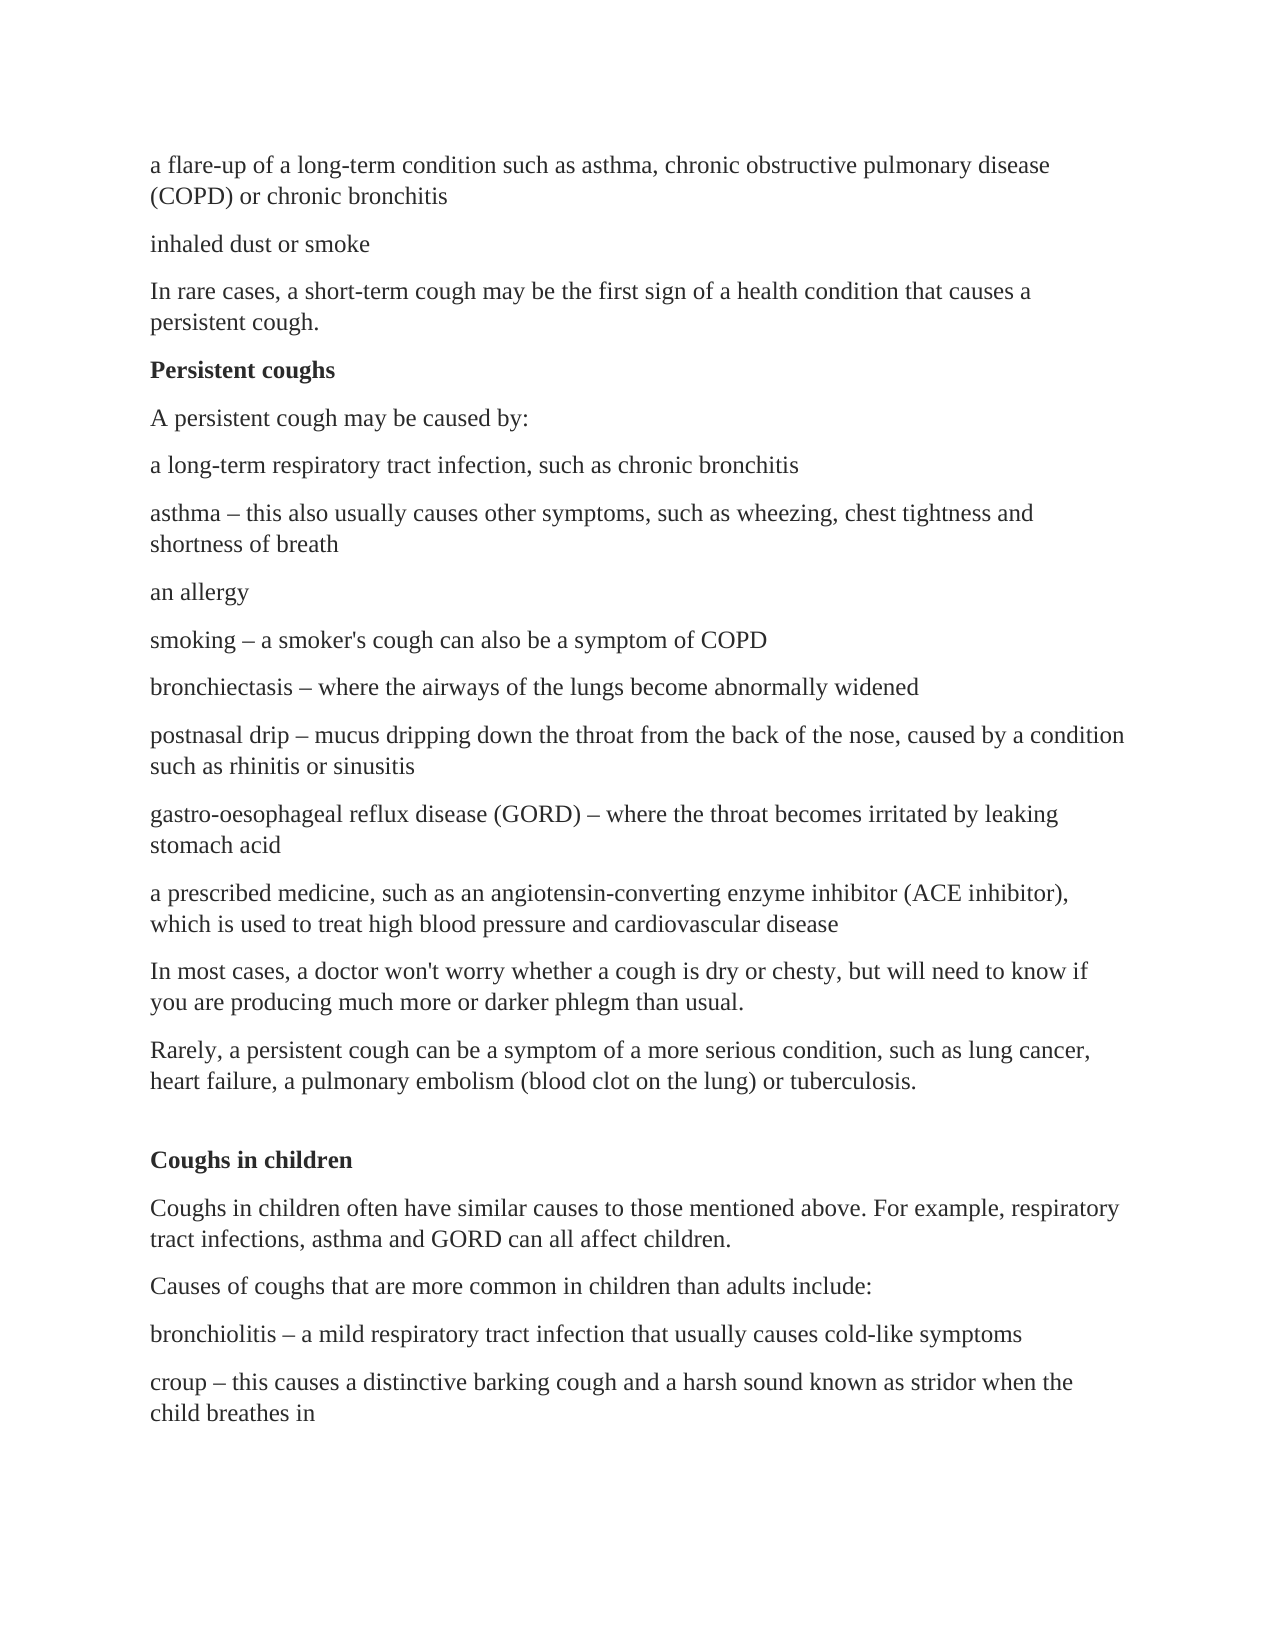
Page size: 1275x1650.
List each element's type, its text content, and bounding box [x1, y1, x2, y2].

text Coughs in children often have similar causes to those mentioned above. For example, respiratory tract infections, asthma and GORD can all affect children. [150, 1193, 1125, 1252]
text bronchiectasis – where the airways of the lungs become abnormally widened [150, 672, 1125, 701]
text a flare-up of a long-term condition such as asthma, chronic obstructive pulmonary disease (COPD) or chronic bronchitis [150, 150, 1125, 210]
text a long-term respiratory tract infection, such as chronic bronchitis [150, 451, 1125, 479]
text In most cases, a doctor won't worry whether a cough is dry or chesty, but will need to know if you are producing much more or darker phlegm than usual. [150, 956, 1125, 1016]
text postnasal drip – mucus dripping down the throat from the back of the nose, caused by a condition such as rhinitis or sinusitis [150, 720, 1125, 780]
text In rare cases, a short-term cough may be the first sign of a health condition that causes a persistent cough. [150, 276, 1125, 336]
text Coughs in children [150, 1114, 1125, 1174]
text Causes of coughs that are more common in children than adults include: [150, 1271, 1125, 1300]
text an allergy [150, 577, 1125, 606]
text A persistent cough may be caused by: [150, 403, 1125, 432]
text smoking – a smoker's cough can also be a symptom of COPD [150, 625, 1125, 653]
text Rarely, a persistent cough can be a symptom of a more serious condition, such as lung cancer, heart failure, a pulmonary embolism (blood clot on the lung) or tuberculosis. [150, 1035, 1125, 1095]
text bronchiolitis – a mild respiratory tract infection that usually causes cold-like symptoms [150, 1319, 1125, 1348]
text croup – this causes a distinctive barking cough and a harsh sound known as stridor when the child breathes in [150, 1367, 1125, 1427]
text inhaled dust or smoke [150, 229, 1125, 257]
text gastro-oesophageal reflux disease (GORD) – where the throat becomes irritated by leaking stomach acid [150, 799, 1125, 859]
text a prescribed medicine, such as an angiotensin-converting enzyme inhibitor (ACE inhibitor), which is used to treat high blood pressure and cardiovascular disease [150, 878, 1125, 937]
text asthma – this also usually causes other symptoms, such as wheezing, chest tightness and shortness of breath [150, 498, 1125, 558]
text Persistent coughs [150, 355, 1125, 384]
